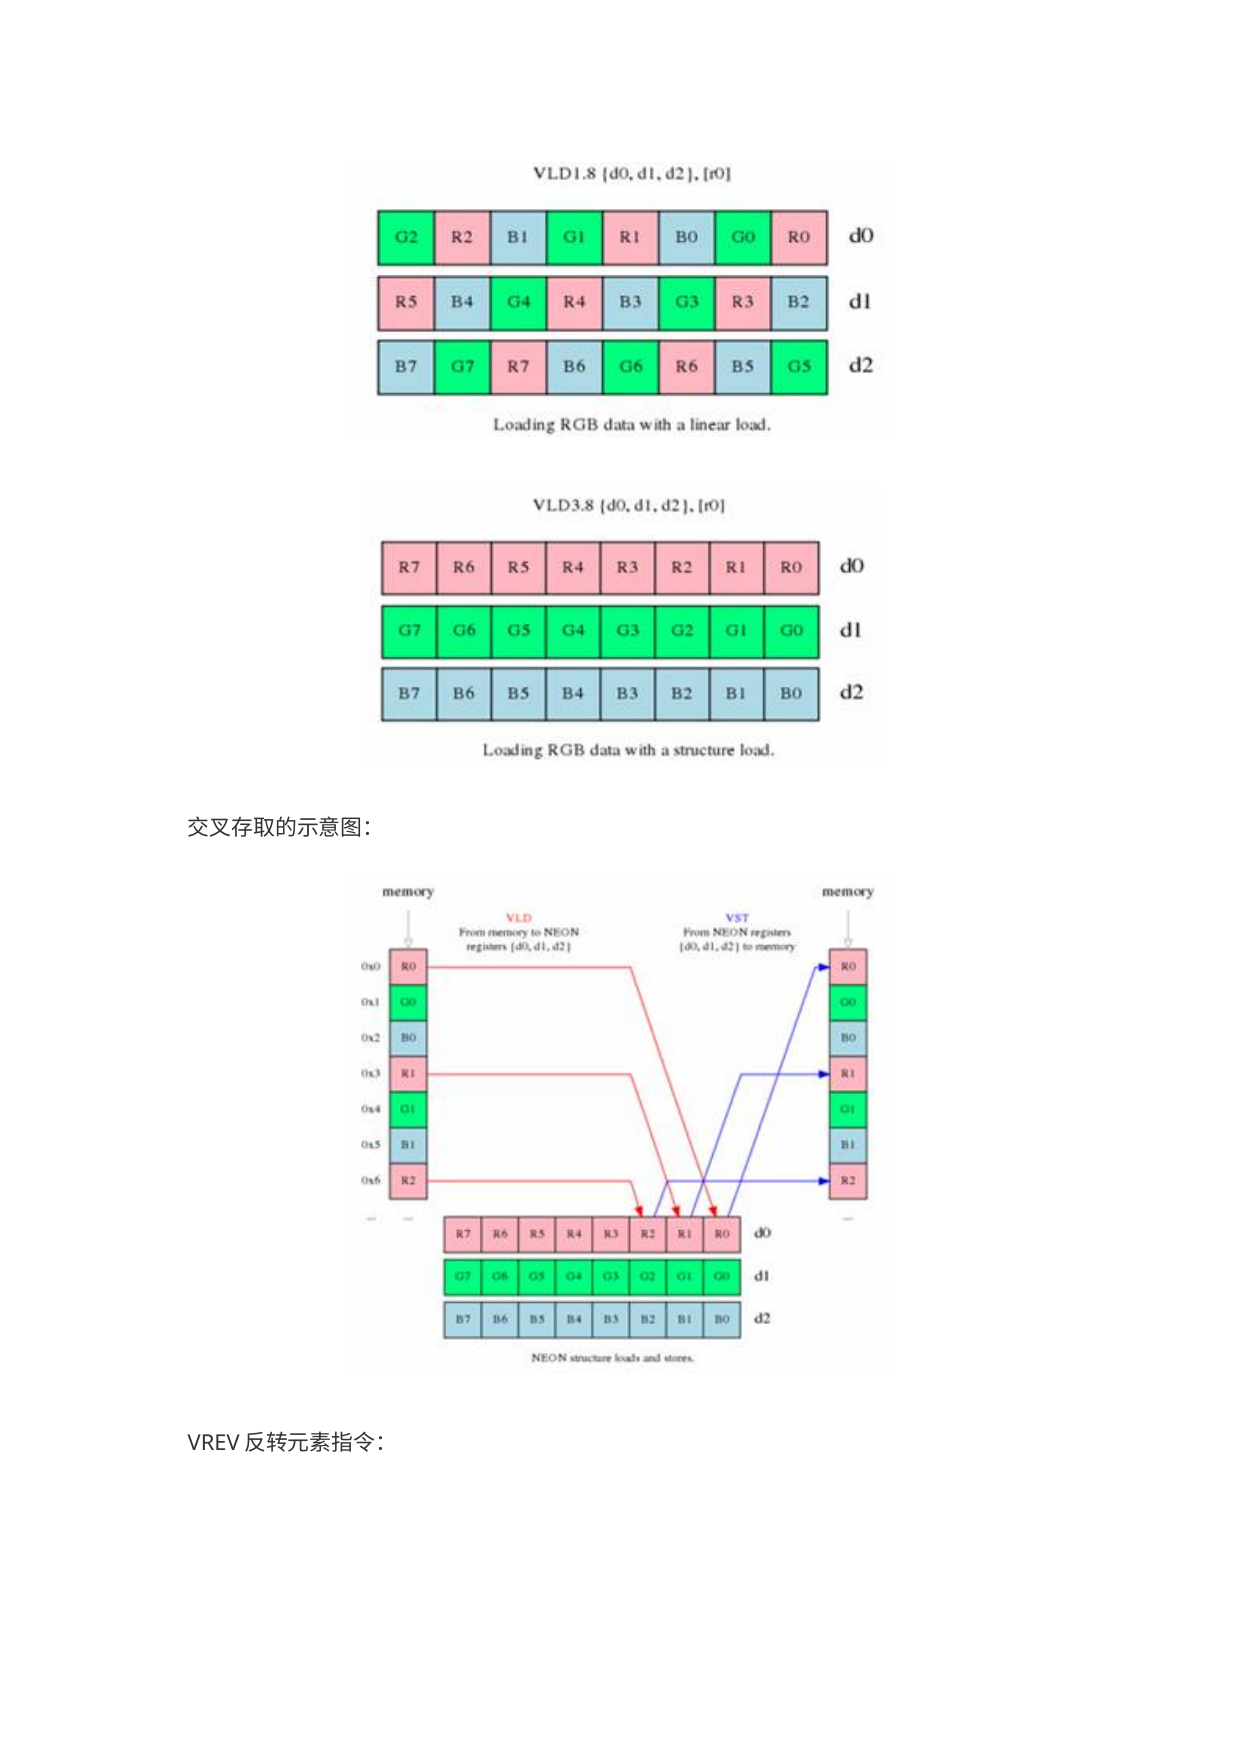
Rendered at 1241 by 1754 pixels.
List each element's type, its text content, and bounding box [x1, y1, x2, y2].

text 交叉存取的示意图： [187, 809, 1053, 842]
picture [346, 162, 895, 437]
picture [358, 485, 882, 769]
text VREV反转元素指令： [187, 1424, 1053, 1457]
picture [349, 873, 892, 1374]
